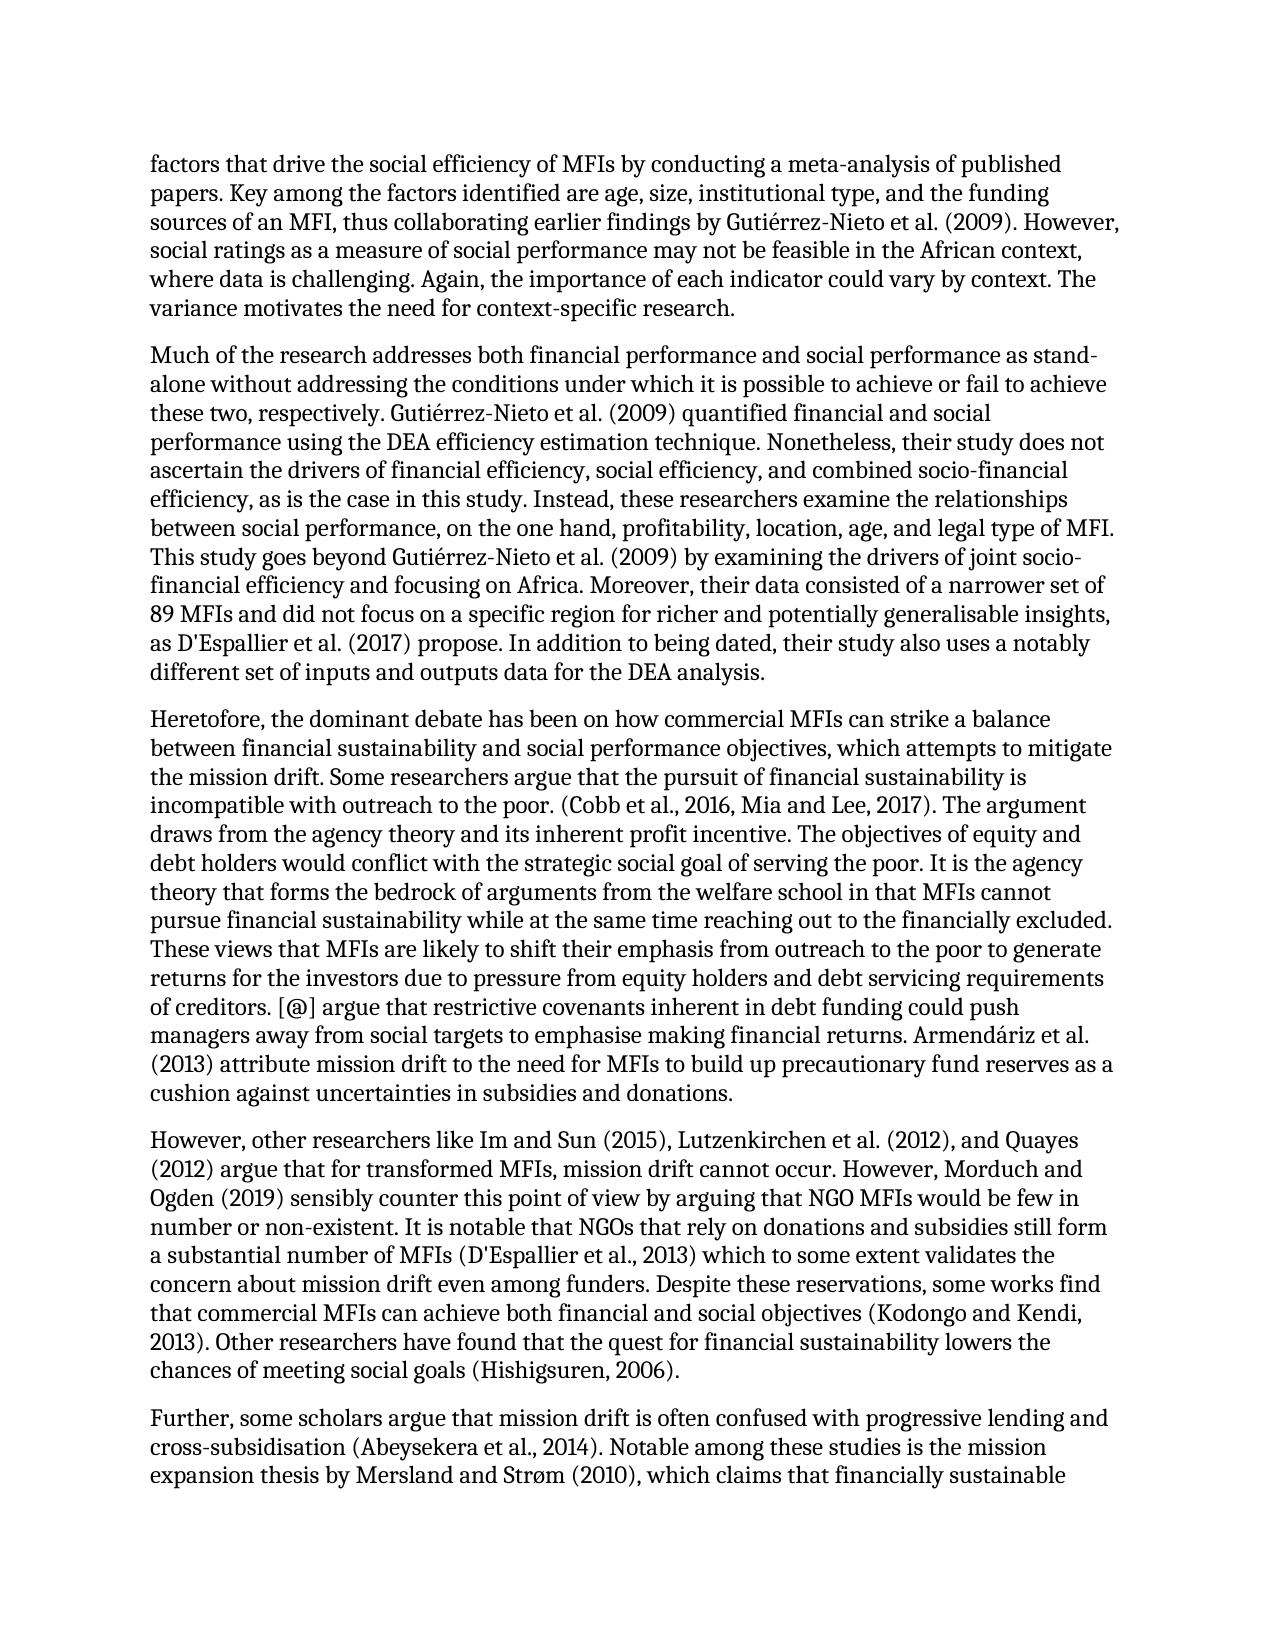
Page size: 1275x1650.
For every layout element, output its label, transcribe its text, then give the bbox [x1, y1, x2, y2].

text Much of the research addresses both financial performance and social performance as stand-alone without addressing the conditions under which it is possible to achieve or fail to achieve these two, respectively. Gutiérrez-Nieto et al. (2009) quantified financial and social performance using the DEA efficiency estimation technique. Nonetheless, their study does not ascertain the drivers of financial efficiency, social efficiency, and combined socio-financial efficiency, as is the case in this study. Instead, these researchers examine the relationships between social performance, on the one hand, profitability, location, age, and legal type of MFI. This study goes beyond Gutiérrez-Nieto et al. (2009) by examining the drivers of joint socio-financial efficiency and focusing on Africa. Moreover, their data consisted of a narrower set of 89 MFIs and did not focus on a specific region for richer and potentially generalisable insights, as D'Espallier et al. (2017) propose. In addition to being dated, their study also uses a notably different set of inputs and outputs data for the DEA analysis. [150, 341, 1125, 686]
text Heretofore, the dominant debate has been on how commercial MFIs can strike a balance between financial sustainability and social performance objectives, which attempts to mitigate the mission drift. Some researchers argue that the pursuit of financial sustainability is incompatible with outreach to the poor. (Cobb et al., 2016, Mia and Lee, 2017). The argument draws from the agency theory and its inherent profit incentive. The objectives of equity and debt holders would conflict with the strategic social goal of serving the poor. It is the agency theory that forms the bedrock of arguments from the welfare school in that MFIs cannot pursue financial sustainability while at the same time reaching out to the financially excluded. These views that MFIs are likely to shift their emphasis from outreach to the poor to generate returns for the investors due to pressure from equity holders and debt servicing requirements of creditors. [@] argue that restrictive covenants inherent in debt funding could push managers away from social targets to emphasise making financial returns. Armendáriz et al. (2013) attribute mission drift to the need for MFIs to build up precautionary fund reserves as a cushion against uncertainties in subsidies and donations. [150, 705, 1125, 1107]
text However, other researchers like Im and Sun (2015), Lutzenkirchen et al. (2012), and Quayes (2012) argue that for transformed MFIs, mission drift cannot occur. However, Morduch and Ogden (2019) sensibly counter this point of view by arguing that NGO MFIs would be few in number or non-existent. It is notable that NGOs that rely on donations and subsidies still form a substantial number of MFIs (D'Espallier et al., 2013) which to some extent validates the concern about mission drift even among funders. Despite these reservations, some works find that commercial MFIs can achieve both financial and social objectives (Kodongo and Kendi, 2013). Other researchers have found that the quest for financial sustainability lowers the chances of meeting social goals (Hishigsuren, 2006). [150, 1126, 1125, 1385]
